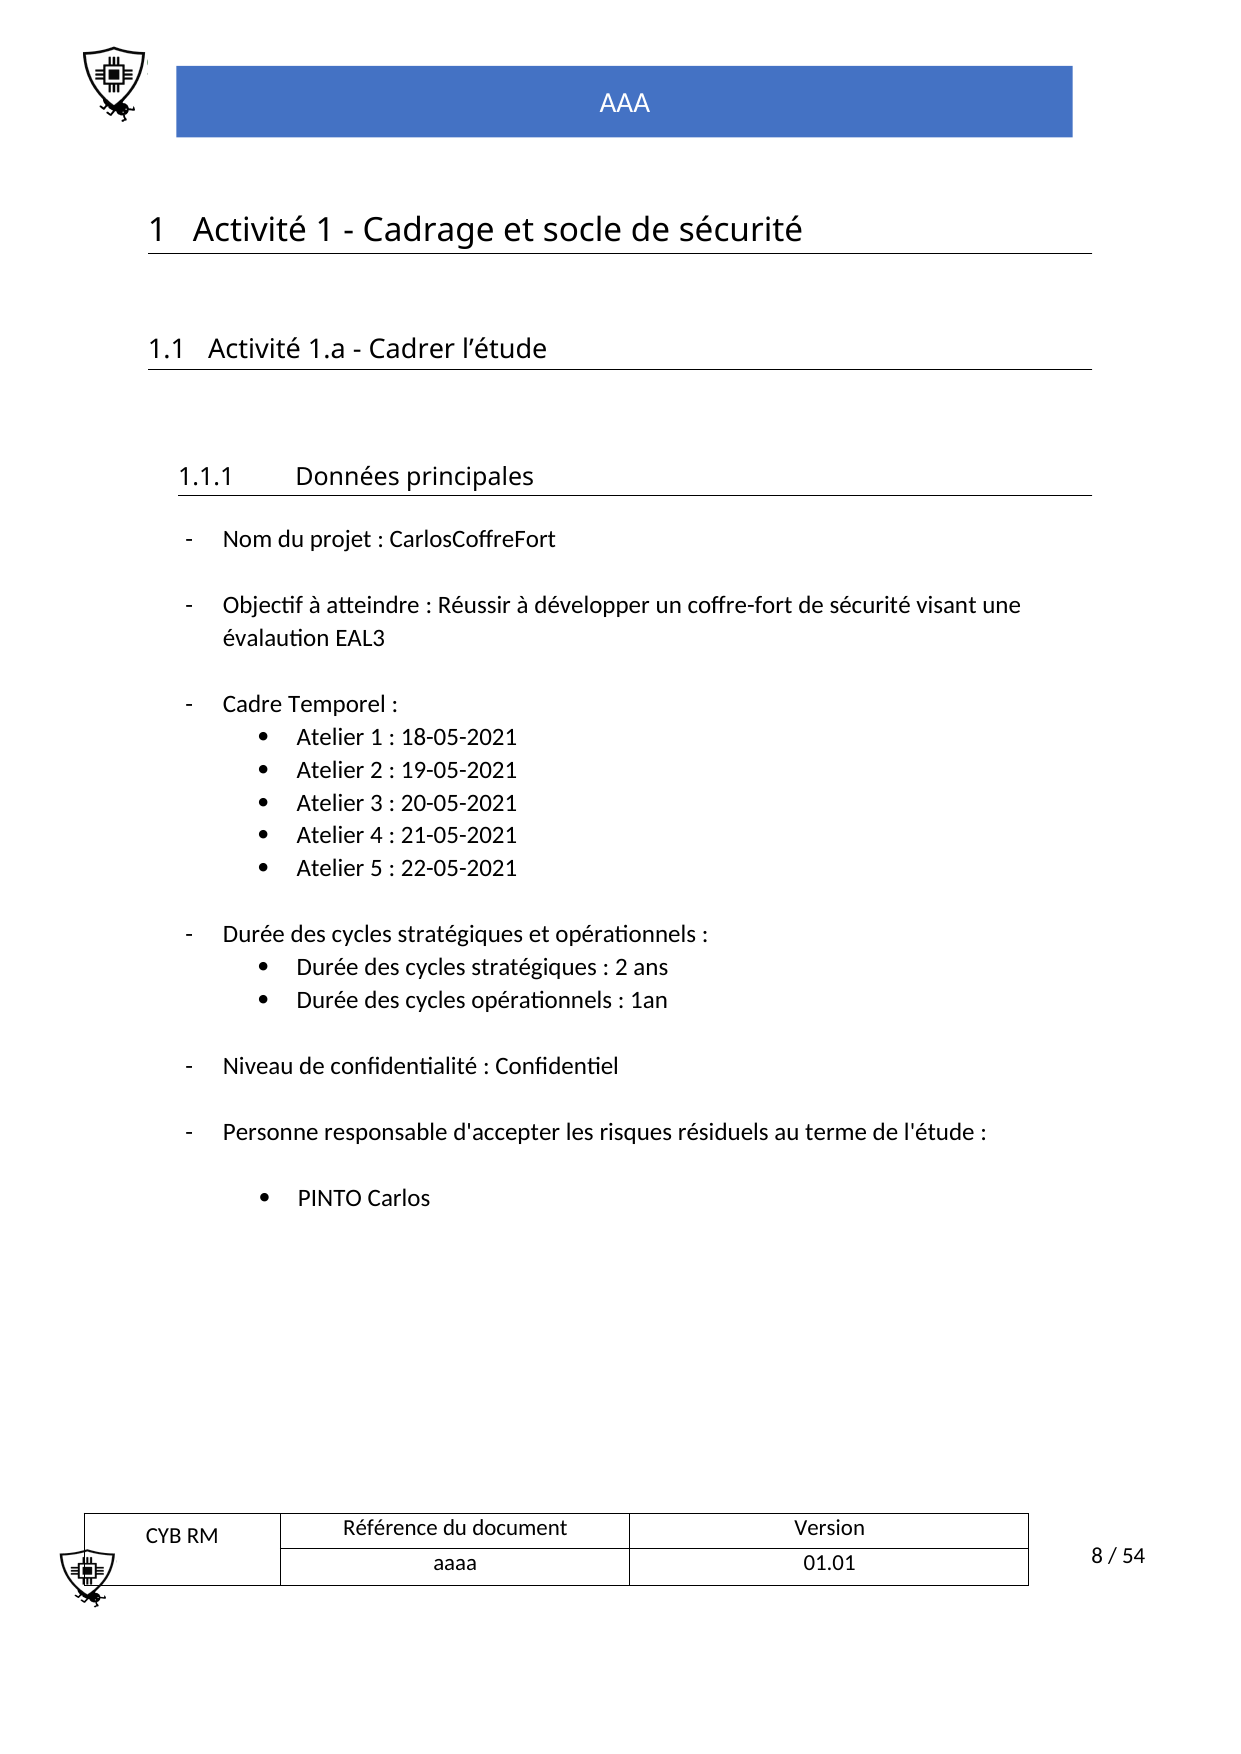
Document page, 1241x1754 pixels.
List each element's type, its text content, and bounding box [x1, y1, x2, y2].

subtitle Données principales [178, 458, 1092, 495]
list Atelier 3 : 20-05-2021 [259, 787, 1092, 817]
subtitle Activité 1.a - Cadrer l’étude [148, 330, 1092, 369]
list Atelier 2 : 19-05-2021 [259, 754, 1092, 784]
list Personne responsable d'accepter les risques résiduels au terme de l'étude : [185, 1116, 1092, 1146]
list PINTO Carlos [260, 1182, 1092, 1212]
list Niveau de confidentialité : Confidentiel [185, 1050, 1092, 1081]
picture [59, 1548, 117, 1609]
subtitle Activité 1 - Cadrage et socle de sécurité [148, 206, 1092, 253]
list Nom du projet : CarlosCoffreFort [185, 523, 1092, 554]
list Atelier 5 : 22-05-2021 [259, 853, 1092, 883]
list Durée des cycles opérationnels : 1an [259, 984, 1092, 1015]
picture [85, 1548, 117, 1585]
list Cadre Temporel : [185, 688, 1092, 718]
list Atelier 4 : 21-05-2021 [259, 820, 1092, 850]
list Atelier 1 : 18-05-2021 [259, 721, 1092, 751]
list Durée des cycles stratégiques : 2 ans [259, 951, 1092, 982]
list Objectif à atteindre : Réussir à développer un coffre-fort de sécurité visant une évalaution EAL3 [185, 589, 1092, 653]
list Durée des cycles stratégiques et opérationnels : [185, 918, 1092, 949]
picture [82, 46, 148, 124]
